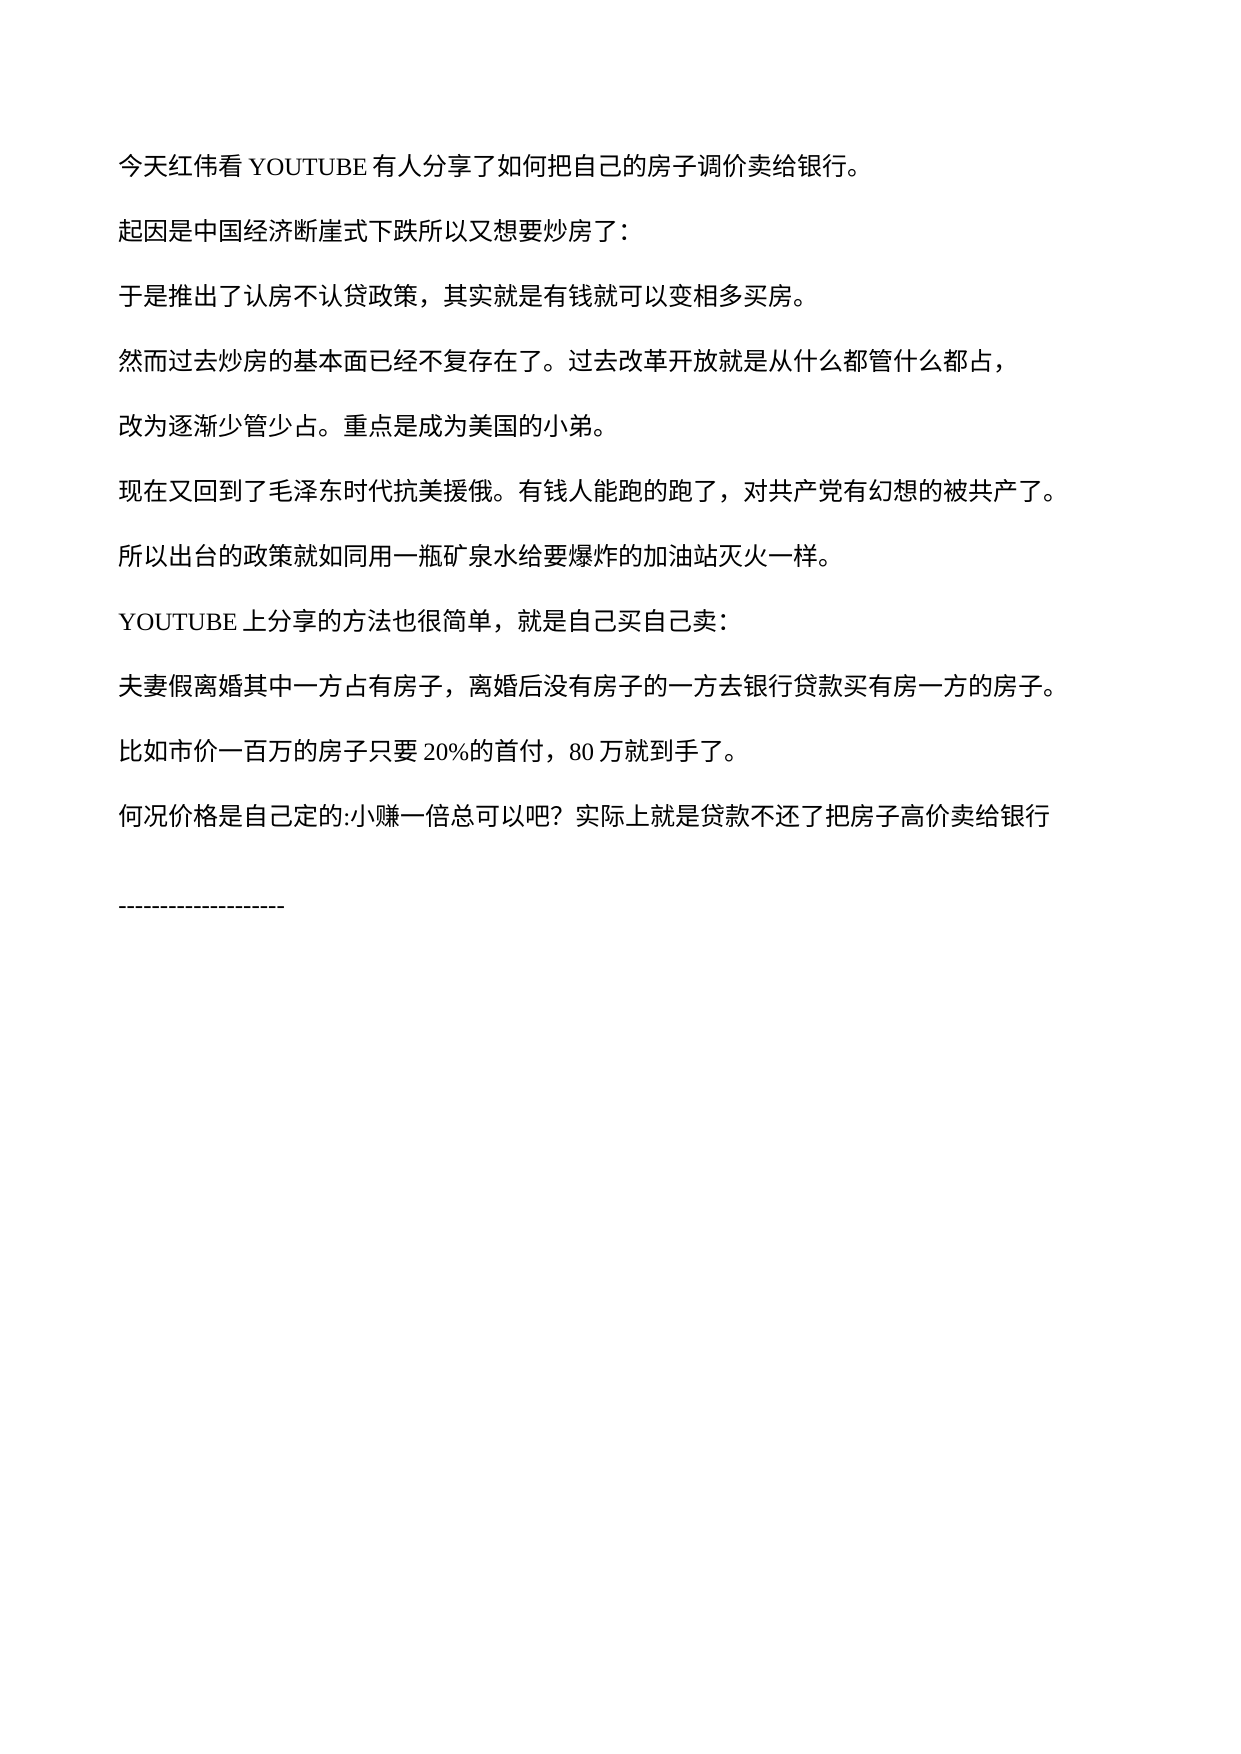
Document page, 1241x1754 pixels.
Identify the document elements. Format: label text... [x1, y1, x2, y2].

text 改为逐渐少管少占。重点是成为美国的小弟。 [118, 407, 1122, 443]
text 何况价格是自己定的:小赚一倍总可以吧？实际上就是贷款不还了把房子高价卖给银行 [118, 797, 1122, 833]
text 比如市价一百万的房子只要20%的首付，80万就到手了。 [118, 732, 1122, 768]
text -------------------- [118, 891, 1122, 919]
text 起因是中国经济断崖式下跌所以又想要炒房了： [118, 212, 1122, 248]
text 然而过去炒房的基本面已经不复存在了。过去改革开放就是从什么都管什么都占， [118, 342, 1122, 378]
text 所以出台的政策就如同用一瓶矿泉水给要爆炸的加油站灭火一样。 [118, 537, 1122, 573]
text 现在又回到了毛泽东时代抗美援俄。有钱人能跑的跑了，对共产党有幻想的被共产了。 [118, 472, 1122, 508]
text YOUTUBE上分享的方法也很简单，就是自己买自己卖： [118, 602, 1122, 638]
text 夫妻假离婚其中一方占有房子，离婚后没有房子的一方去银行贷款买有房一方的房子。 [118, 667, 1122, 703]
text 今天红伟看YOUTUBE有人分享了如何把自己的房子调价卖给银行。 [118, 147, 1122, 183]
text 于是推出了认房不认贷政策，其实就是有钱就可以变相多买房。 [118, 277, 1122, 313]
